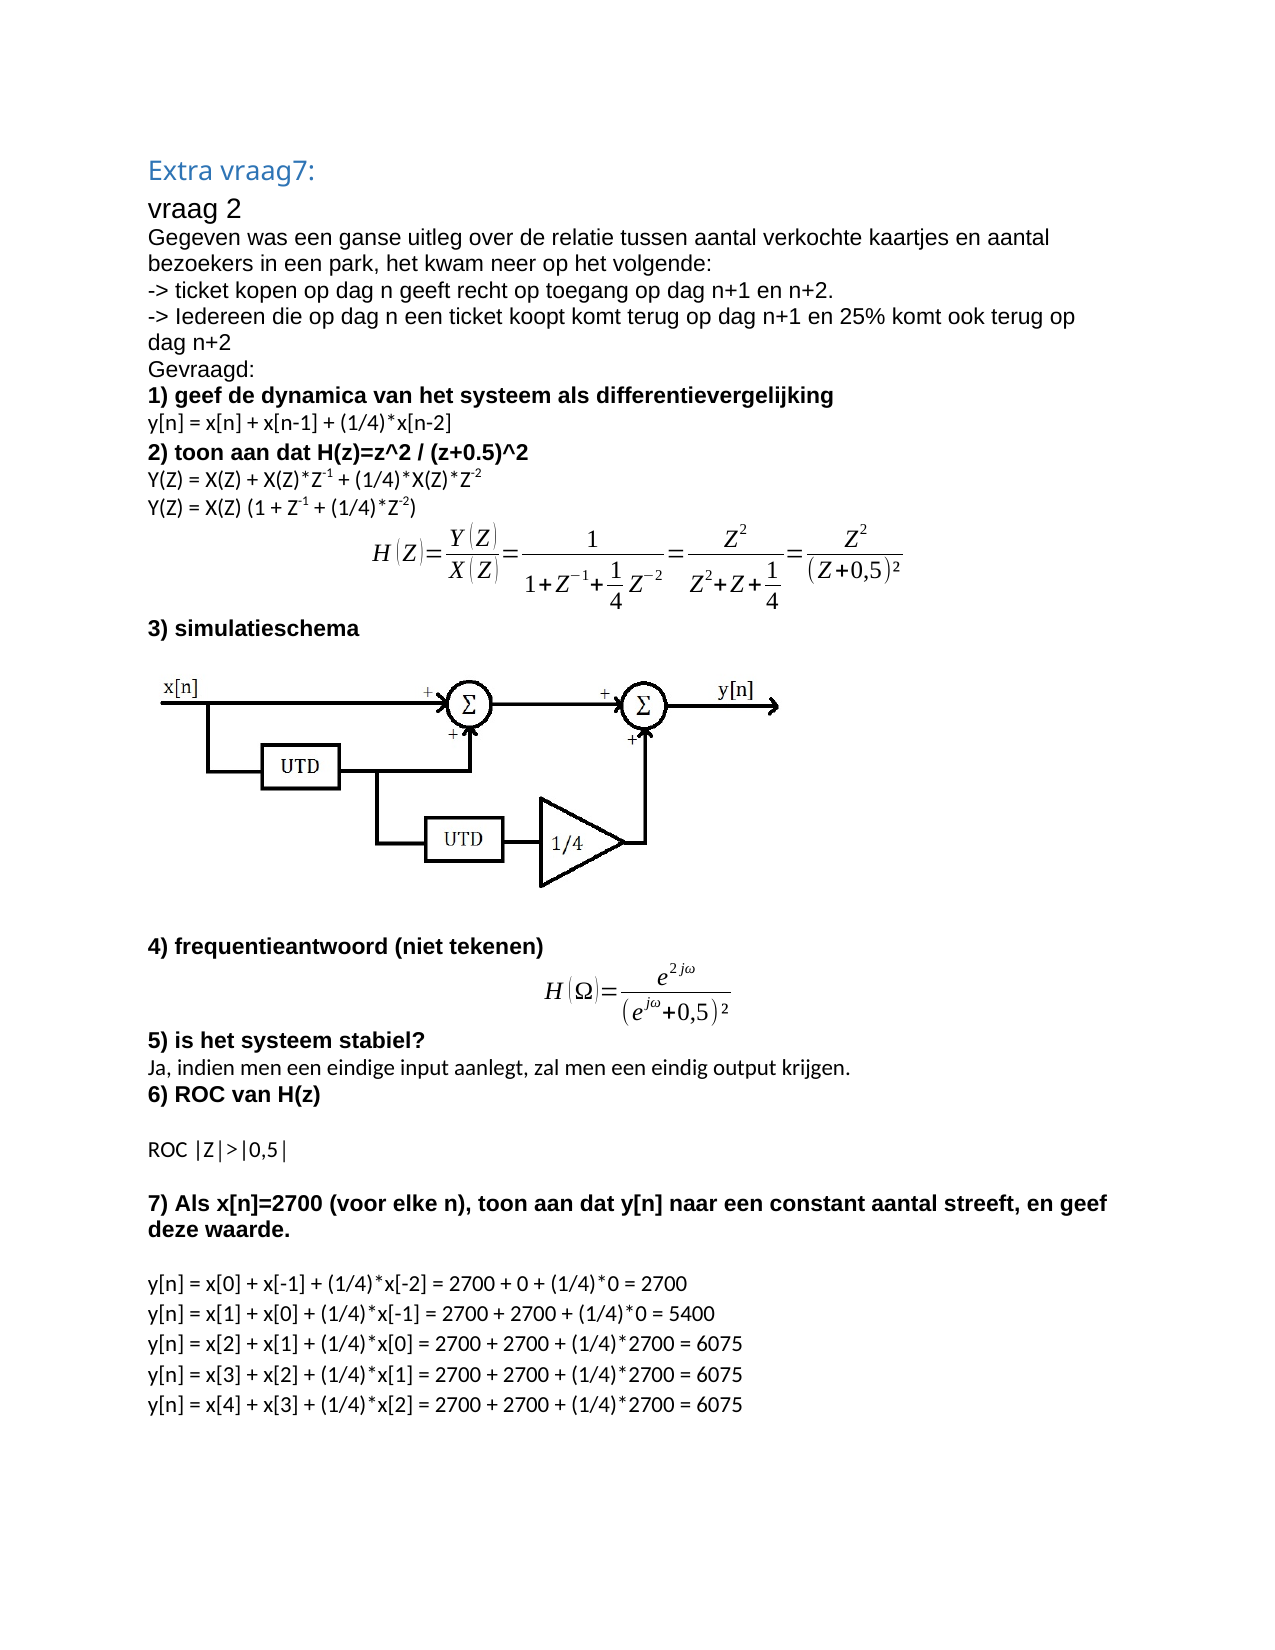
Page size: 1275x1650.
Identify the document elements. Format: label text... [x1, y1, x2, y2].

text 3) simulatieschema [148, 615, 1127, 641]
picture [147, 662, 784, 895]
subtitle Extra vraag7: [148, 152, 1127, 189]
text -> ticket kopen op dag n geeft recht op toegang op dag n+1 en n+2. [148, 277, 1127, 303]
text 6) ROC van H(z) [148, 1081, 1127, 1108]
text y[n] = x[3] + x[2] + (1/4)*x[1] = 2700 + 2700 + (1/4)*2700 = 6075 [148, 1360, 1127, 1388]
text 1) geef de dynamica van het systeem als differentievergelijking [148, 382, 1127, 408]
text ROC |Z|>|0,5| [148, 1134, 1127, 1164]
text Y(Z) = X(Z) + X(Z)*Z-1 + (1/4)*X(Z)*Z-2 [148, 465, 1127, 493]
text vraag 2 [148, 192, 1127, 224]
text 7) Als x[n]=2700 (voor elke n), toon aan dat y[n] naar een constant aantal streeft, en geef deze waarde. [148, 1190, 1127, 1243]
text y[n] = x[2] + x[1] + (1/4)*x[0] = 2700 + 2700 + (1/4)*2700 = 6075 [148, 1329, 1127, 1358]
text y[n] = x[4] + x[3] + (1/4)*x[2] = 2700 + 2700 + (1/4)*2700 = 6075 [148, 1390, 1127, 1418]
text -> Iedereen die op dag n een ticket koopt komt terug op dag n+1 en 25% komt ook terug op [148, 303, 1127, 329]
text 2) toon aan dat H(z)=z^2 / (z+0.5)^2 [148, 439, 1127, 465]
text Gegeven was een ganse uitleg over de relatie tussen aantal verkochte kaartjes en aantal [148, 224, 1127, 250]
text bezoekers in een park, het kwam neer op het volgende: [148, 250, 1127, 277]
text dag n+2 [148, 329, 1127, 356]
text 5) is het systeem stabiel? [148, 1027, 1127, 1053]
text Ja, indien men een eindige input aanlegt, zal men een eindig output krijgen. [148, 1053, 1127, 1081]
text 4) frequentieantwoord (niet tekenen) [148, 933, 1127, 959]
text y[n] = x[1] + x[0] + (1/4)*x[-1] = 2700 + 2700 + (1/4)*0 = 5400 [148, 1299, 1127, 1327]
text y[n] = x[n] + x[n-1] + (1/4)*x[n-2] [148, 408, 1127, 436]
text Gevraagd: [148, 356, 1127, 382]
text y[n] = x[0] + x[-1] + (1/4)*x[-2] = 2700 + 0 + (1/4)*0 = 2700 [148, 1269, 1127, 1297]
text Y(Z) = X(Z) (1 + Z-1 + (1/4)*Z-2) [148, 493, 1127, 521]
